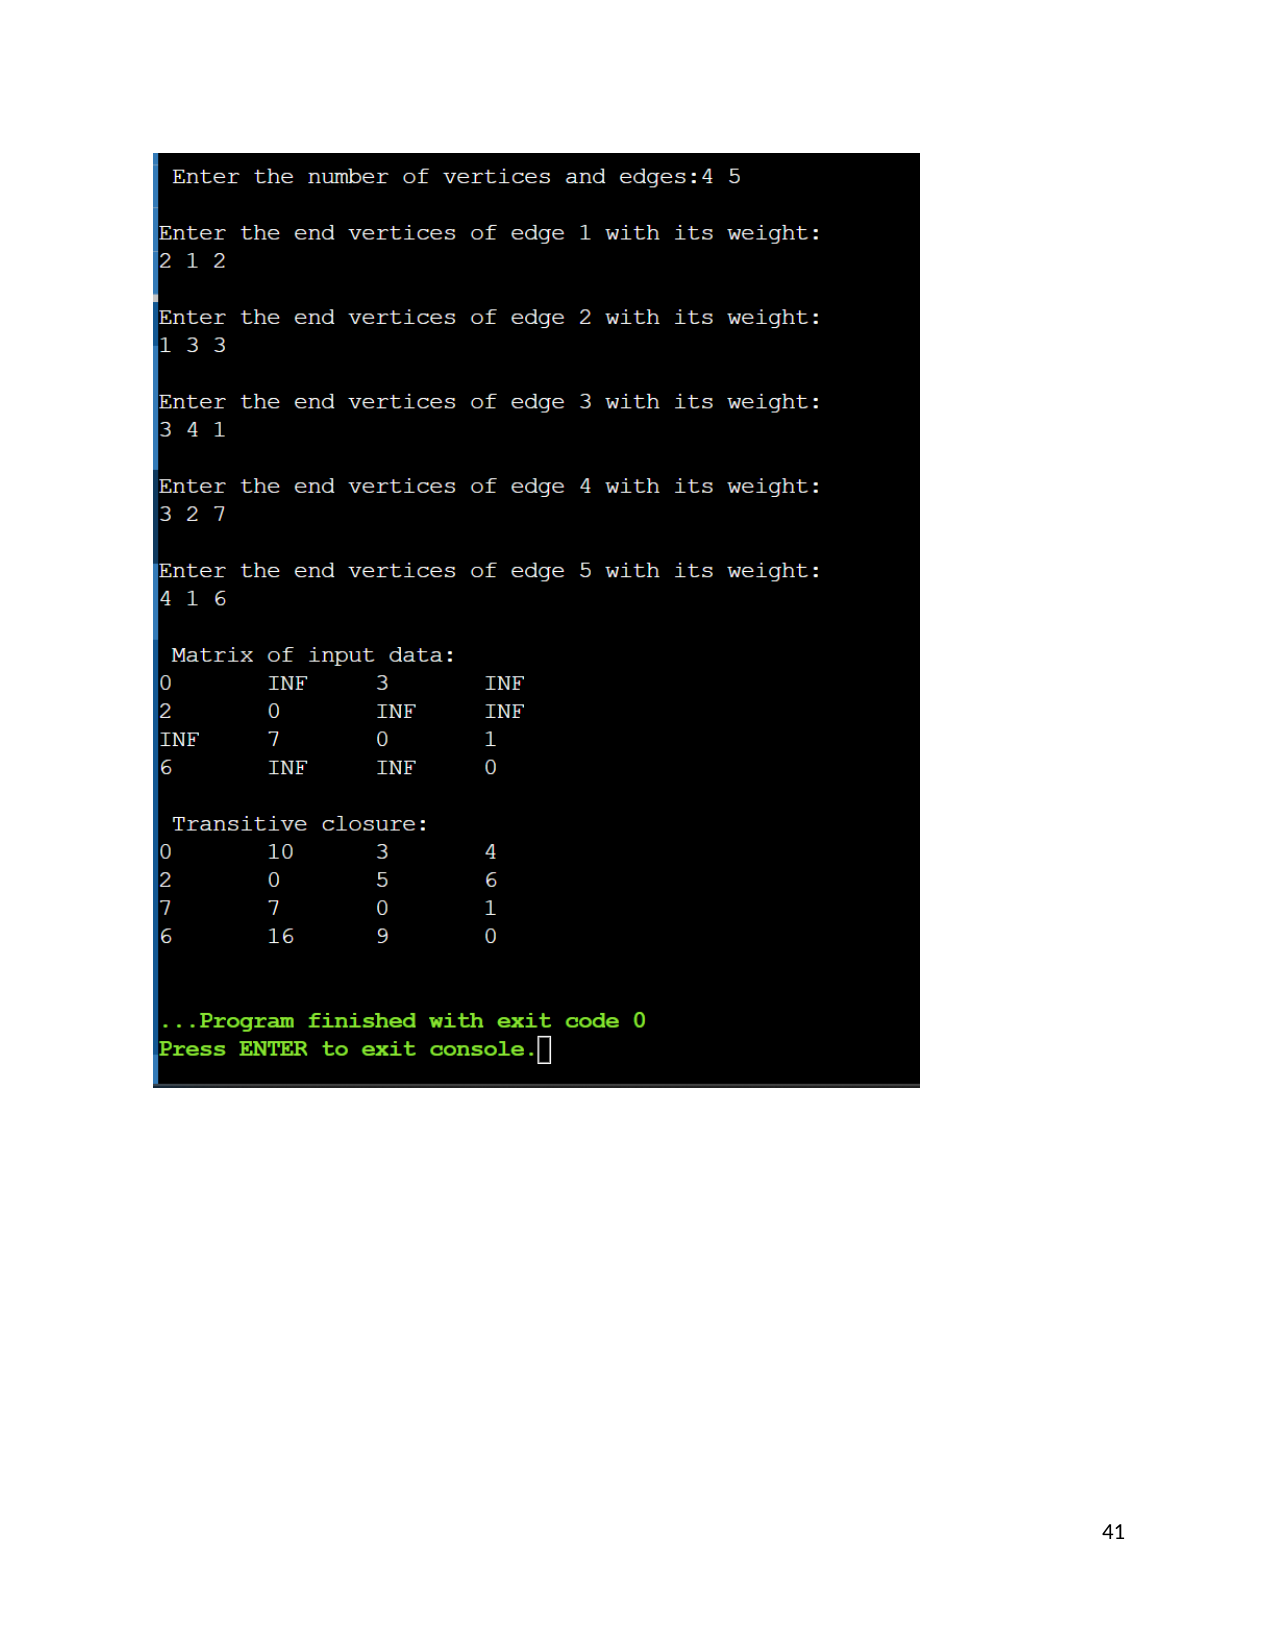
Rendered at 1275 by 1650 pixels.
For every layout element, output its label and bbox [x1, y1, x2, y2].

picture [153, 153, 920, 1088]
